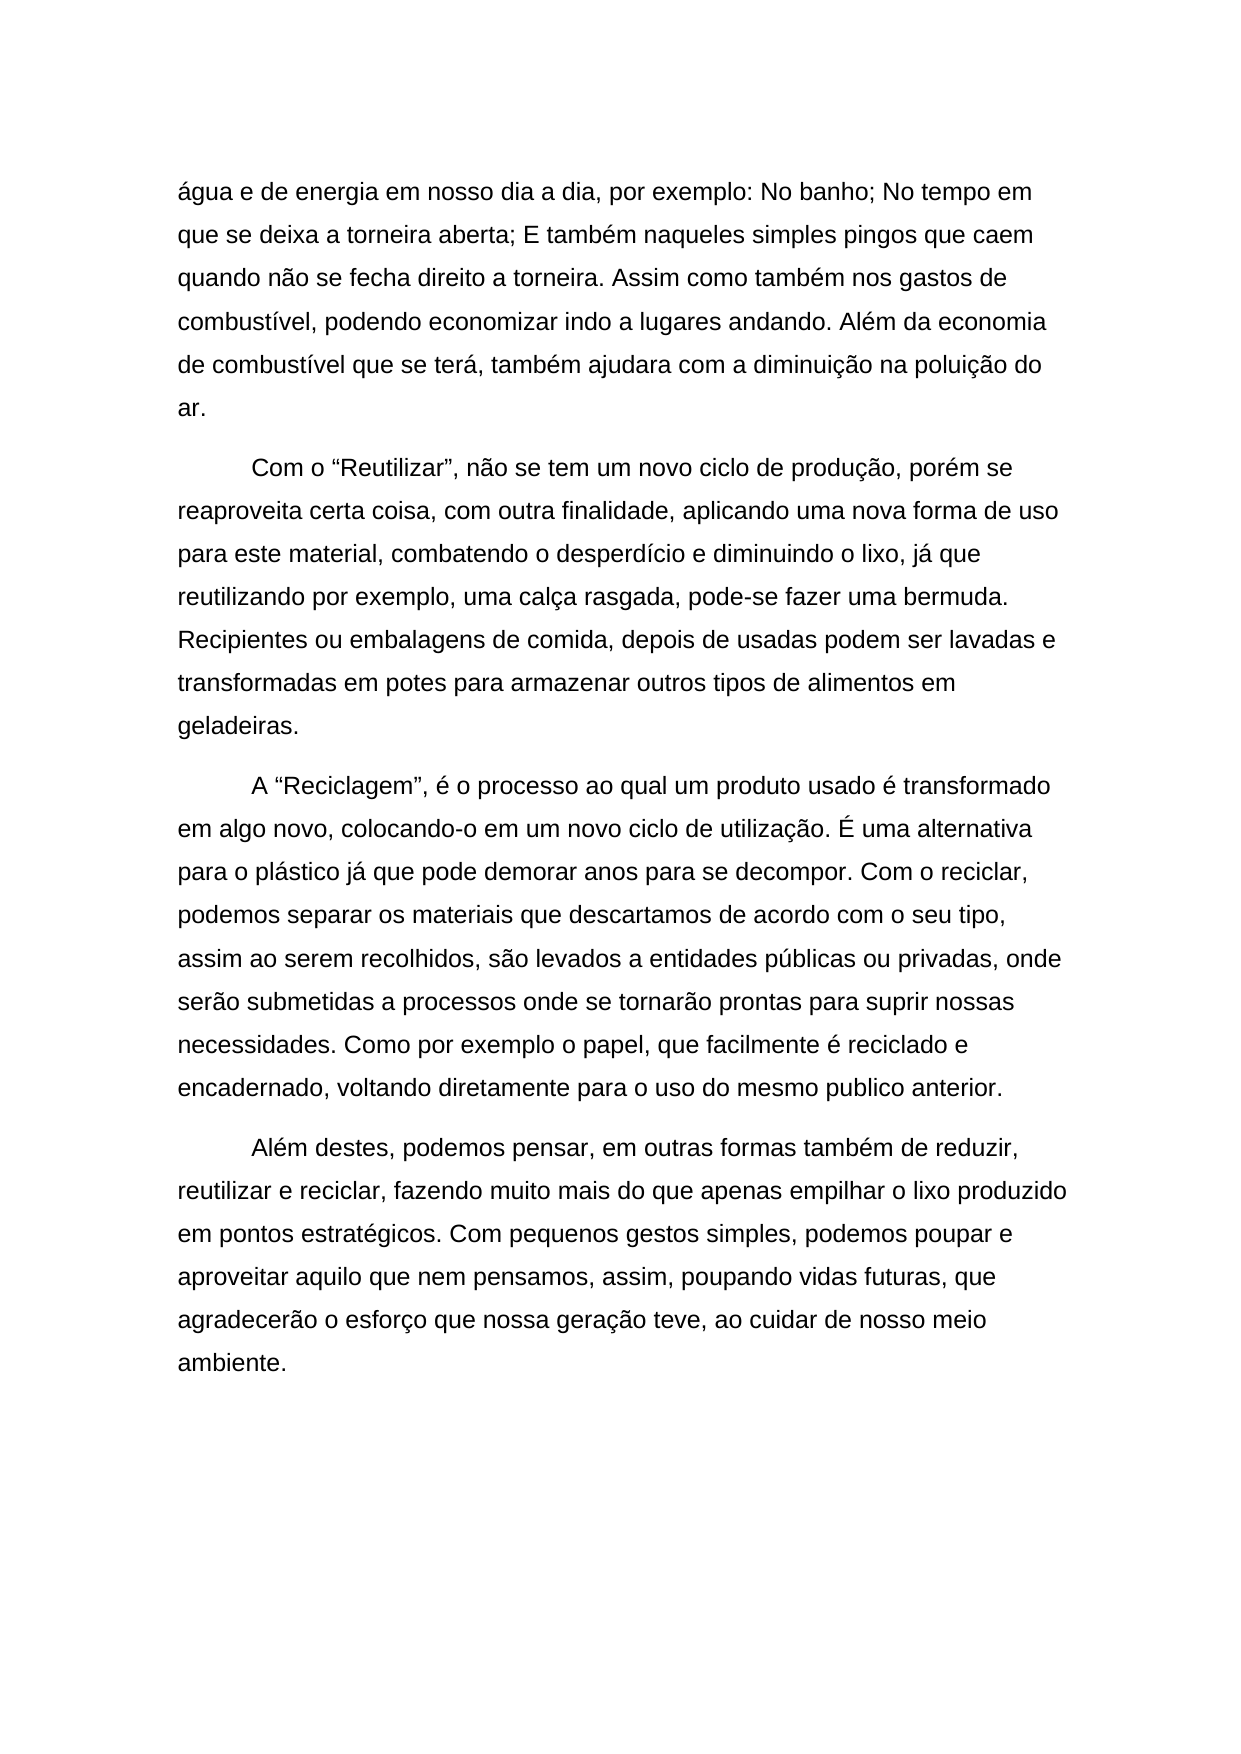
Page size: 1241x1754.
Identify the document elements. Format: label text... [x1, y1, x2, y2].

text Com o “Reutilizar”, não se tem um novo ciclo de produção, porém se reaproveita certa coisa, com outra finalidade, aplicando uma nova forma de uso para este material, combatendo o desperdício e diminuindo o lixo, já que reutilizando por exemplo, uma calça rasgada, pode-se fazer uma bermuda. Recipientes ou embalagens de comida, depois de usadas podem ser lavadas e transformadas em potes para armazenar outros tipos de alimentos em geladeiras. [177, 453, 1069, 740]
text Além destes, podemos pensar, em outras formas também de reduzir, reutilizar e reciclar, fazendo muito mais do que apenas empilhar o lixo produzido em pontos estratégicos. Com pequenos gestos simples, podemos poupar e aproveitar aquilo que nem pensamos, assim, poupando vidas futuras, que agradecerão o esforço que nossa geração teve, ao cuidar de nosso meio ambiente. [177, 1133, 1069, 1377]
text A “Reciclagem”, é o processo ao qual um produto usado é transformado em algo novo, colocando-o em um novo ciclo de utilização. É uma alternativa para o plástico já que pode demorar anos para se decompor. Com o reciclar, podemos separar os materiais que descartamos de acordo com o seu tipo, assim ao serem recolhidos, são levados a entidades públicas ou privadas, onde serão submetidas a processos onde se tornarão prontas para suprir nossas necessidades. Como por exemplo o papel, que facilmente é reciclado e encadernado, voltando diretamente para o uso do mesmo publico anterior. [177, 771, 1069, 1102]
